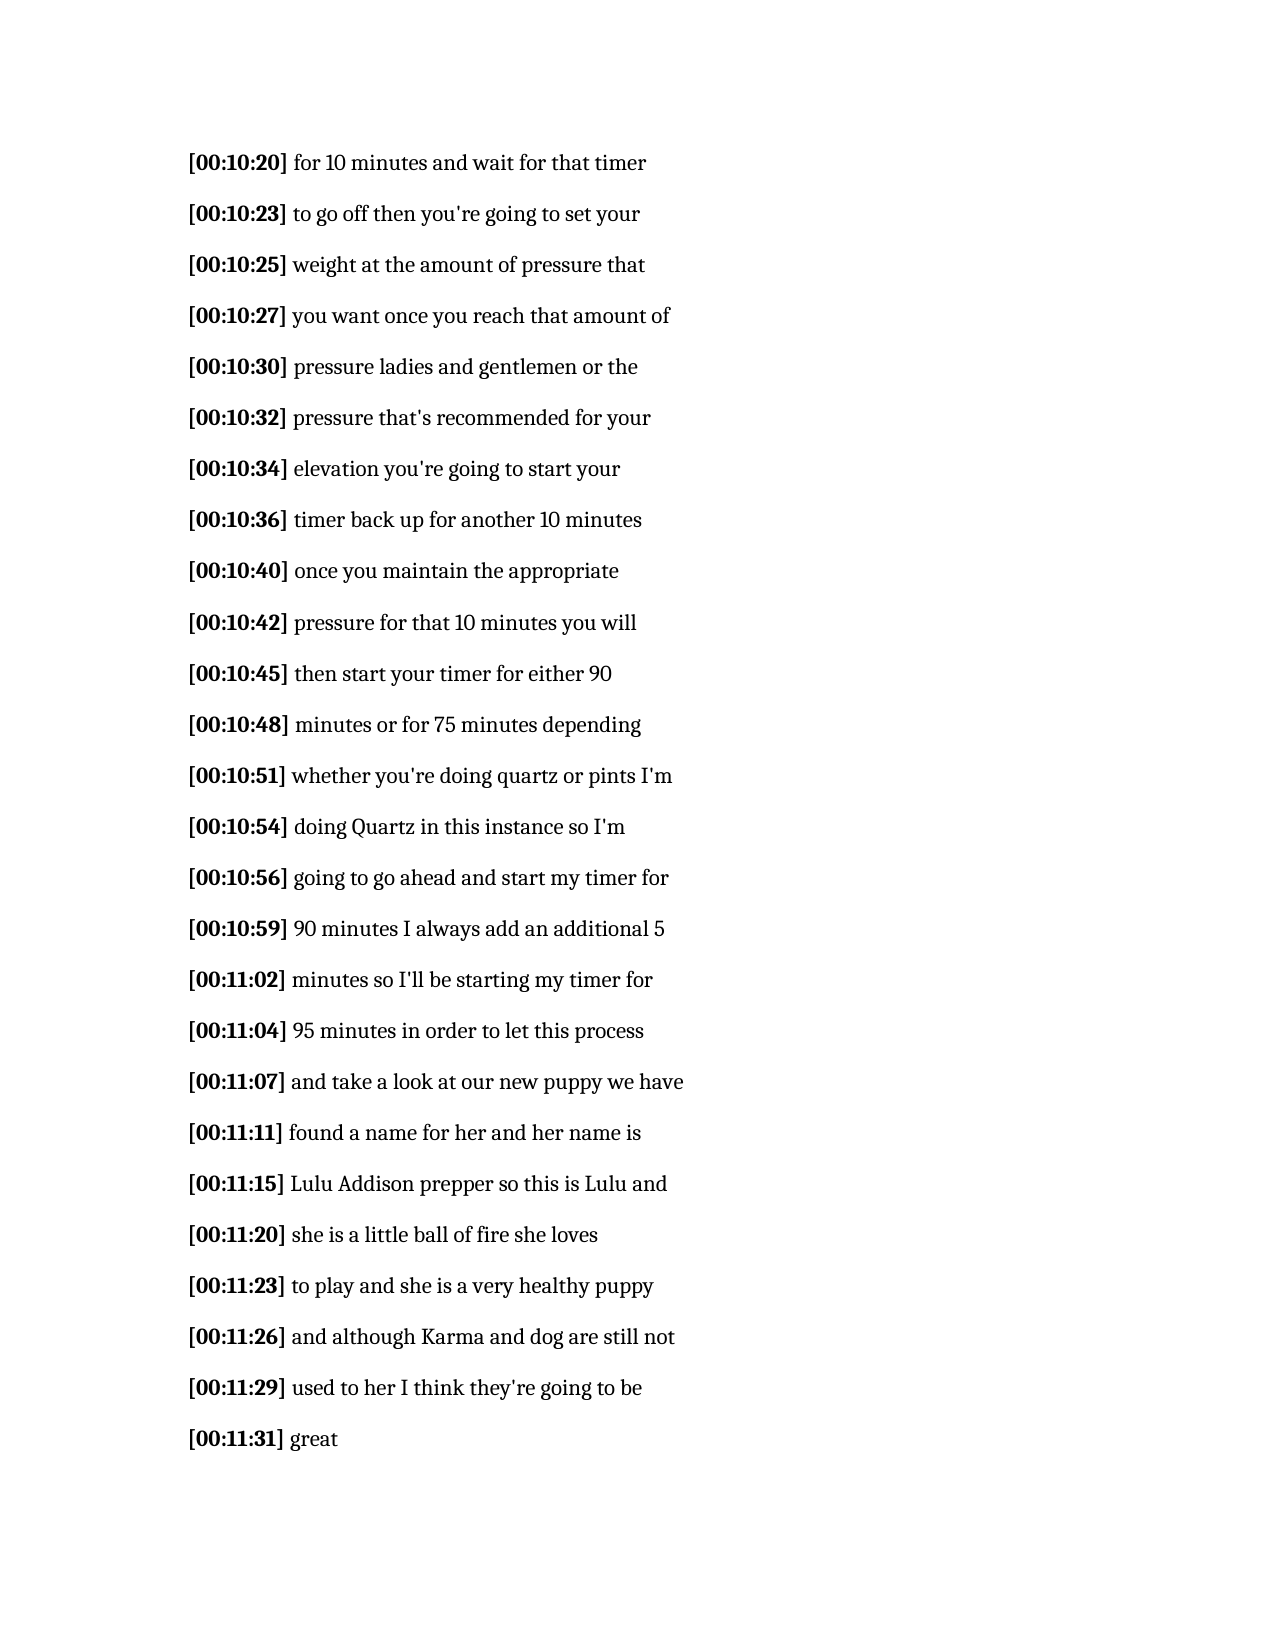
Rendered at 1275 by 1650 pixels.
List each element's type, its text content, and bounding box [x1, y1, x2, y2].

text [00:11:15] Lulu Addison prepper so this is Lulu and [187, 1171, 1087, 1197]
text [00:11:31] great [187, 1426, 1087, 1452]
text [00:10:30] pressure ladies and gentlemen or the [187, 354, 1087, 381]
text [00:11:02] minutes so I'll be starting my timer for [187, 967, 1087, 993]
text [00:11:07] and take a look at our new puppy we have [187, 1069, 1087, 1095]
text [00:10:23] to go off then you're going to set your [187, 201, 1087, 227]
text [00:10:42] pressure for that 10 minutes you will [187, 609, 1087, 636]
text [00:10:59] 90 minutes I always add an additional 5 [187, 916, 1087, 942]
text [00:10:36] timer back up for another 10 minutes [187, 507, 1087, 534]
text [00:10:34] elevation you're going to start your [187, 456, 1087, 483]
text [00:10:51] whether you're doing quartz or pints I'm [187, 762, 1087, 789]
text [00:10:54] doing Quartz in this instance so I'm [187, 813, 1087, 840]
text [00:11:29] used to her I think they're going to be [187, 1375, 1087, 1401]
text [00:10:25] weight at the amount of pressure that [187, 252, 1087, 278]
text [00:11:26] and although Karma and dog are still not [187, 1324, 1087, 1350]
text [00:10:32] pressure that's recommended for your [187, 405, 1087, 432]
text [00:10:48] minutes or for 75 minutes depending [187, 711, 1087, 738]
text [00:10:45] then start your timer for either 90 [187, 660, 1087, 687]
text [00:10:40] once you maintain the appropriate [187, 558, 1087, 585]
text [00:11:11] found a name for her and her name is [187, 1120, 1087, 1146]
text [00:11:04] 95 minutes in order to let this process [187, 1018, 1087, 1044]
text [00:11:20] she is a little ball of fire she loves [187, 1222, 1087, 1248]
text [00:10:27] you want once you reach that amount of [187, 303, 1087, 329]
text [00:10:56] going to go ahead and start my timer for [187, 864, 1087, 891]
text [00:11:23] to play and she is a very healthy puppy [187, 1273, 1087, 1299]
text [00:10:20] for 10 minutes and wait for that timer [187, 150, 1087, 176]
